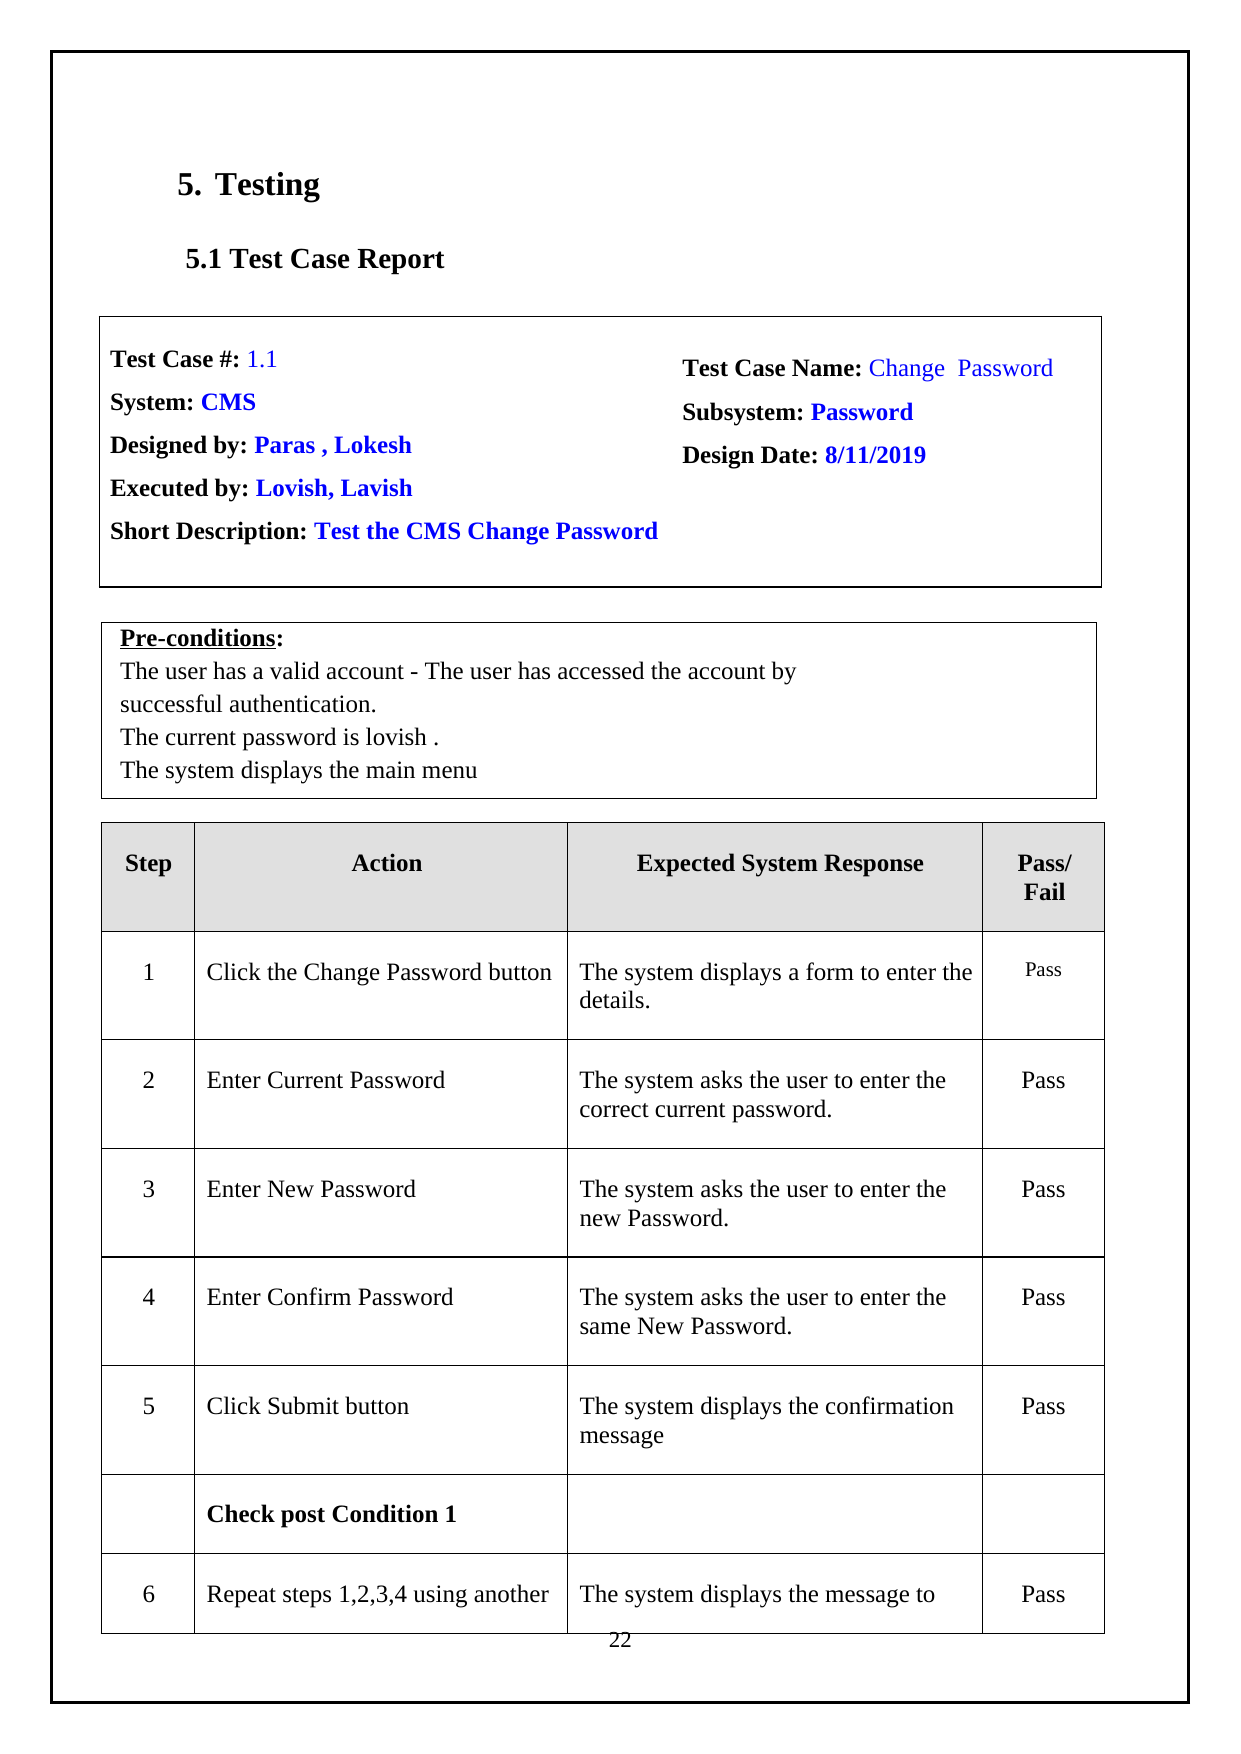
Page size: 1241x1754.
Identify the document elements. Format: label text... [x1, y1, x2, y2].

list 5.1 Test Case Report [185, 241, 1153, 275]
table_header Action [195, 823, 567, 931]
table_cell 6 [102, 1554, 194, 1633]
list Testing [177, 164, 1153, 203]
table_cell Enter Current Password [195, 1040, 567, 1148]
table_header [664, 317, 1101, 586]
table_cell 1 [102, 932, 194, 1039]
table_header Step [102, 823, 194, 931]
table_header [100, 317, 663, 586]
table_header Pass/ Fail [983, 823, 1104, 931]
table_cell The system asks the user to enter the same New Password. [568, 1258, 982, 1365]
table_cell Pass [983, 932, 1104, 1039]
table_cell Click the Change Password button [195, 932, 567, 1039]
table_header Expected System Response [568, 823, 982, 931]
table_cell Click Submit button [195, 1366, 567, 1473]
table_cell Pass [983, 1366, 1104, 1473]
table_cell Enter New Password [195, 1149, 567, 1256]
table_cell Check post Condition 1 [195, 1475, 567, 1553]
table_cell 2 [102, 1040, 194, 1148]
table_cell Pass [983, 1149, 1104, 1256]
table_cell The system displays a form to enter the details. [568, 932, 982, 1039]
table_cell The system displays the confirmation message [568, 1366, 982, 1473]
table_cell Pass [983, 1258, 1104, 1365]
table_cell [568, 1475, 982, 1553]
table_cell Enter Confirm Password [195, 1258, 567, 1365]
table_cell The system asks the user to enter the new Password. [568, 1149, 982, 1256]
table_cell Pass [983, 1040, 1104, 1148]
table_cell [102, 1475, 194, 1553]
table_cell The system asks the user to enter the correct current password. [568, 1040, 982, 1148]
table_cell 4 [102, 1258, 194, 1365]
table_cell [195, 1554, 567, 1633]
table_cell 3 [102, 1149, 194, 1256]
table_cell Pass [983, 1554, 1104, 1633]
table_cell 5 [102, 1366, 194, 1473]
table_cell [983, 1475, 1104, 1553]
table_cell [568, 1554, 982, 1633]
